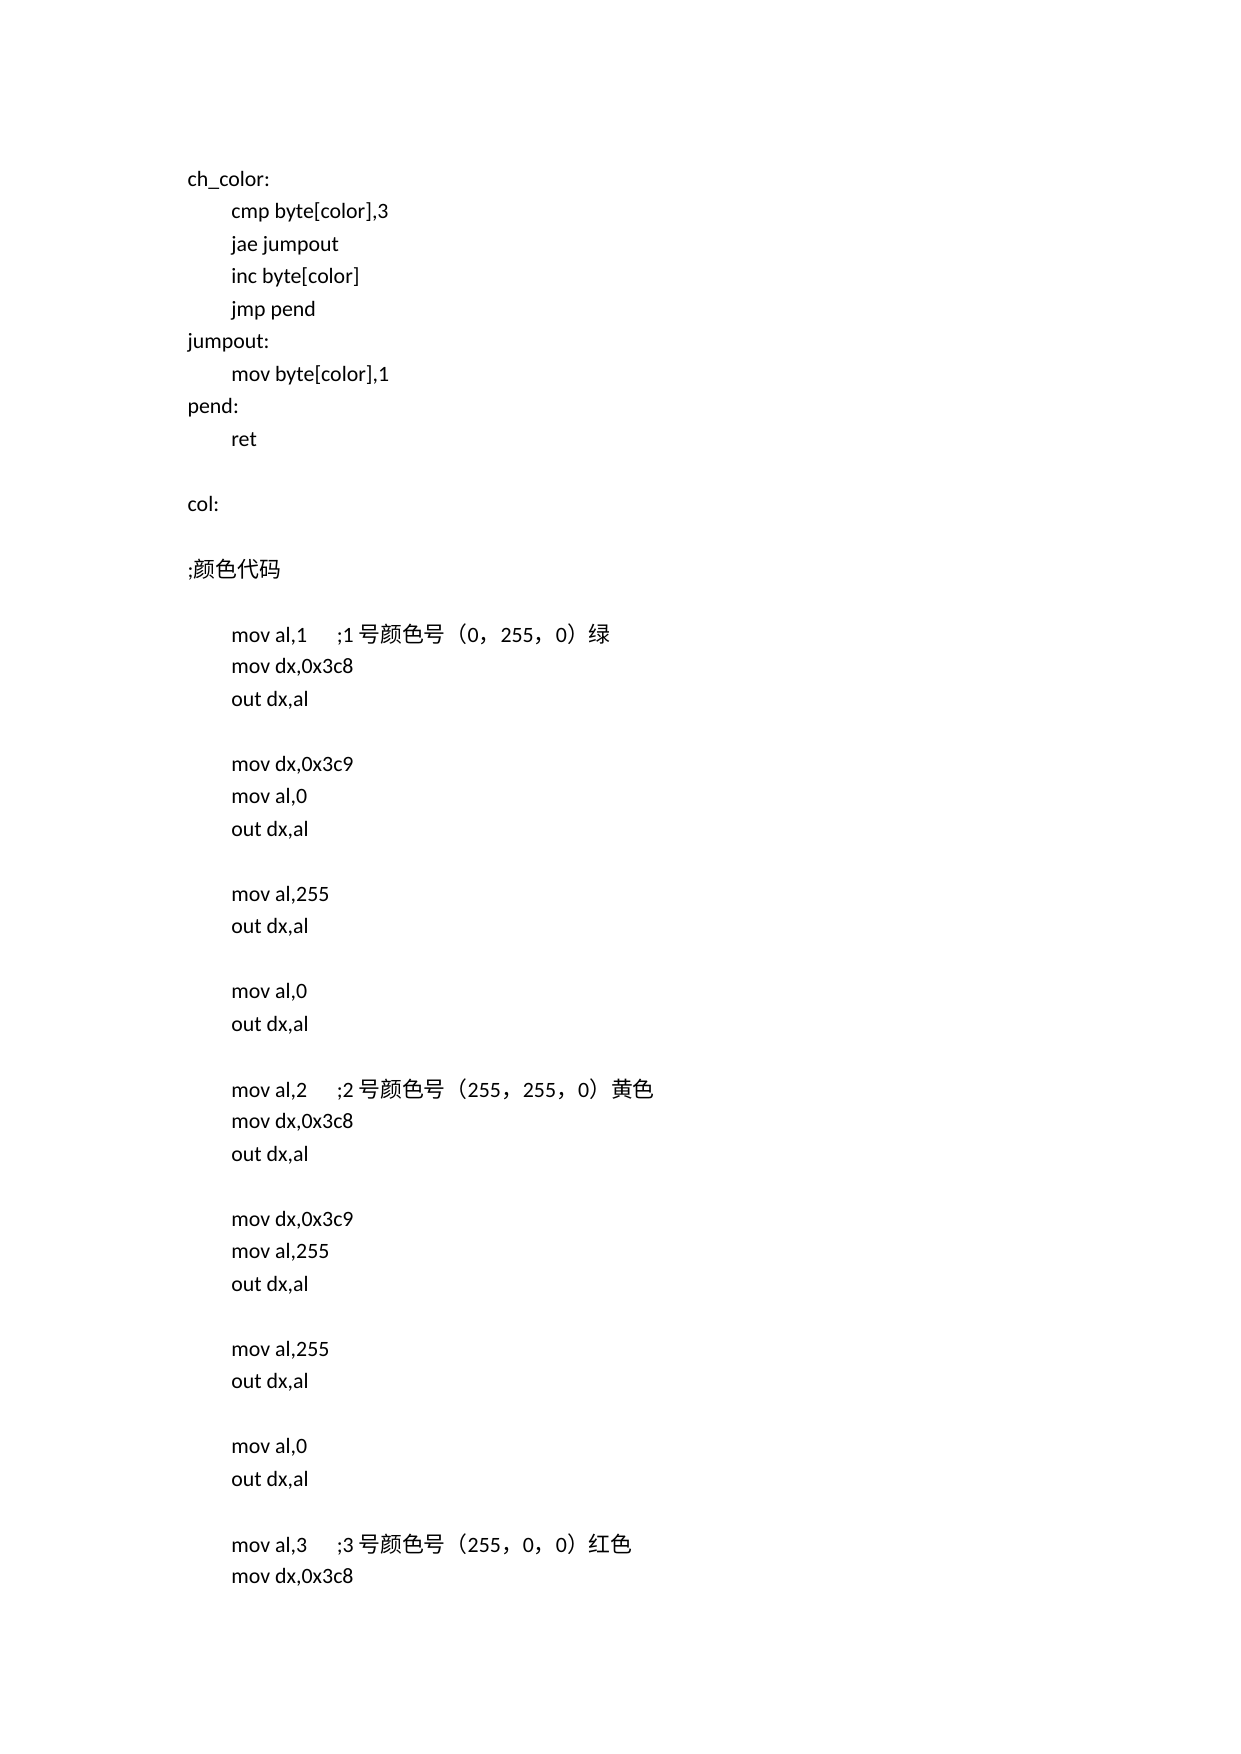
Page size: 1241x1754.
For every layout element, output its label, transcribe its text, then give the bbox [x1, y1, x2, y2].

text ch_color: [187, 162, 1053, 194]
text mov al,0 [187, 974, 1053, 1007]
text mov al,255 [187, 1234, 1053, 1267]
text out dx,al [187, 1364, 1053, 1397]
text out dx,al [187, 1267, 1053, 1299]
text out dx,al [187, 909, 1053, 942]
text jae jumpout [187, 227, 1053, 259]
text ret [187, 422, 1053, 454]
text mov al,1 ;1号颜色号（0，255，0）绿 [187, 617, 1053, 649]
text mov dx,0x3c8 [187, 1559, 1053, 1592]
text mov al,255 [187, 877, 1053, 909]
text inc byte[color] [187, 259, 1053, 292]
text pend: [187, 389, 1053, 422]
text mov dx,0x3c9 [187, 747, 1053, 779]
text jmp pend [187, 292, 1053, 324]
text mov al,3 ;3号颜色号（255，0，0）红色 [187, 1527, 1053, 1559]
text out dx,al [187, 1137, 1053, 1169]
text out dx,al [187, 1462, 1053, 1494]
text ;颜色代码 [187, 552, 1053, 584]
text mov al,0 [187, 779, 1053, 812]
text mov dx,0x3c8 [187, 1104, 1053, 1137]
text jumpout: [187, 324, 1053, 357]
text out dx,al [187, 1007, 1053, 1039]
text mov al,2 ;2号颜色号（255，255，0）黄色 [187, 1072, 1053, 1104]
text mov byte[color],1 [187, 357, 1053, 389]
text mov dx,0x3c9 [187, 1202, 1053, 1234]
text col: [187, 487, 1053, 519]
text mov al,0 [187, 1429, 1053, 1462]
text cmp byte[color],3 [187, 194, 1053, 227]
text mov al,255 [187, 1332, 1053, 1364]
text out dx,al [187, 812, 1053, 844]
text out dx,al [187, 682, 1053, 714]
text mov dx,0x3c8 [187, 649, 1053, 682]
